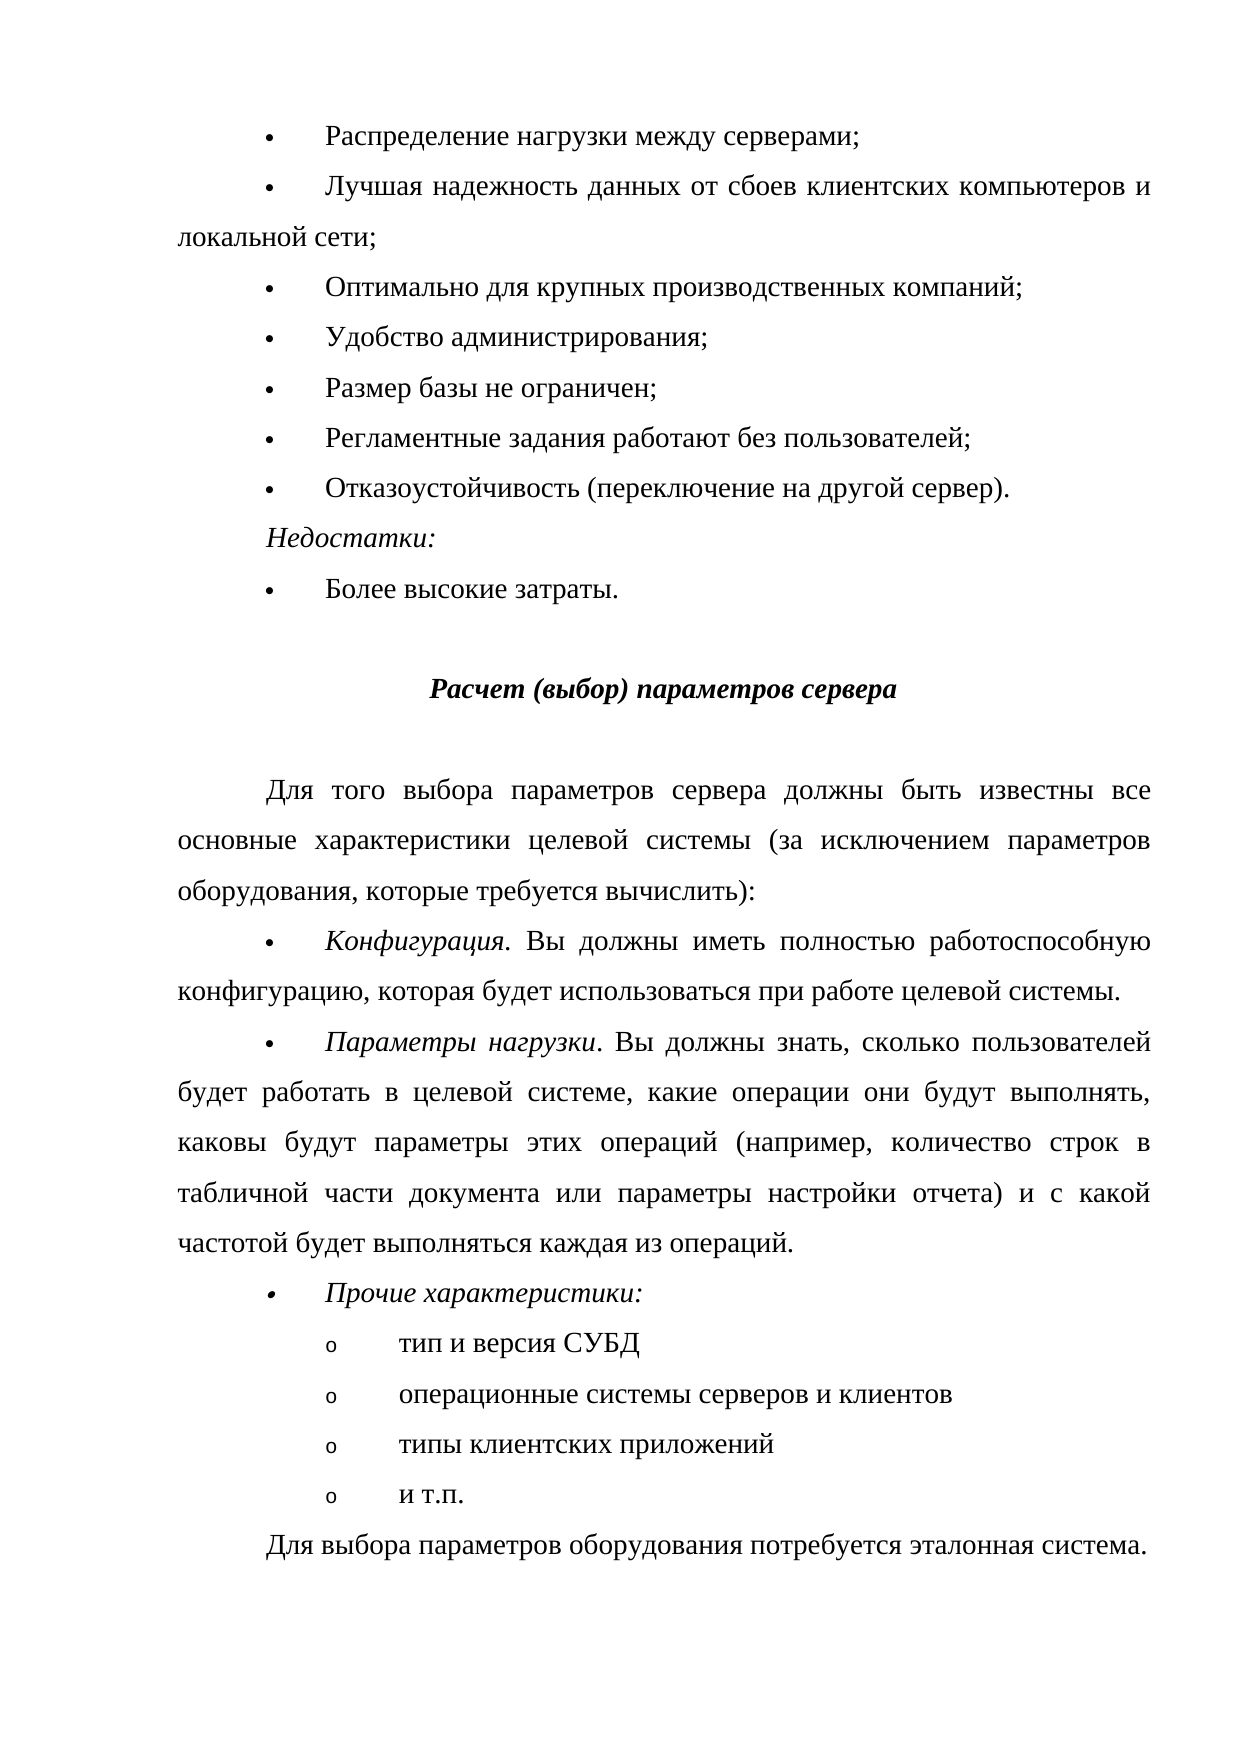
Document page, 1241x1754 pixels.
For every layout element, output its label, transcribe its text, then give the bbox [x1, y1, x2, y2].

list Распределение нагрузки между серверами; [177, 118, 1152, 152]
list Размер базы не ограничен; [177, 370, 1152, 403]
list и т.п. [177, 1477, 1152, 1510]
list Оптимально для крупных производственных компаний; [177, 269, 1152, 303]
list Параметры нагрузки. Вы должны знать, сколько пользователей будет работать в целевой системе, какие операции они будут выполнять, каковы будут параметры этих операций (например, количество строк в табличной части документа или параметры настройки отчета) и с какой частотой будет выполняться каждая из операций. [177, 1024, 1152, 1258]
list операционные системы серверов и клиентов [177, 1376, 1152, 1409]
list Расчет (выбор) параметров сервера [177, 672, 1152, 705]
list Конфигурация. Вы должны иметь полностью работоспособную конфигурацию, которая будет использоваться при работе целевой системы. [177, 923, 1152, 1007]
list Для того выбора параметров сервера должны быть известны все основные характеристики целевой системы (за исключением параметров оборудования, которые требуется вычислить): [177, 772, 1152, 906]
list типы клиентских приложений [177, 1426, 1152, 1460]
list Более высокие затраты. [177, 571, 1152, 604]
list Отказоустойчивость (переключение на другой сервер). [177, 470, 1152, 504]
list тип и версия СУБД [177, 1326, 1152, 1359]
list Для выбора параметров оборудования потребуется эталонная система. [177, 1527, 1152, 1560]
list Регламентные задания работают без пользователей; [177, 420, 1152, 453]
list Недостатки: [177, 521, 1152, 554]
list Прочие характеристики: [177, 1275, 1152, 1309]
list Удобство администрирования; [177, 319, 1152, 353]
list Лучшая надежность данных от сбоев клиентских компьютеров и локальной сети; [177, 168, 1152, 252]
